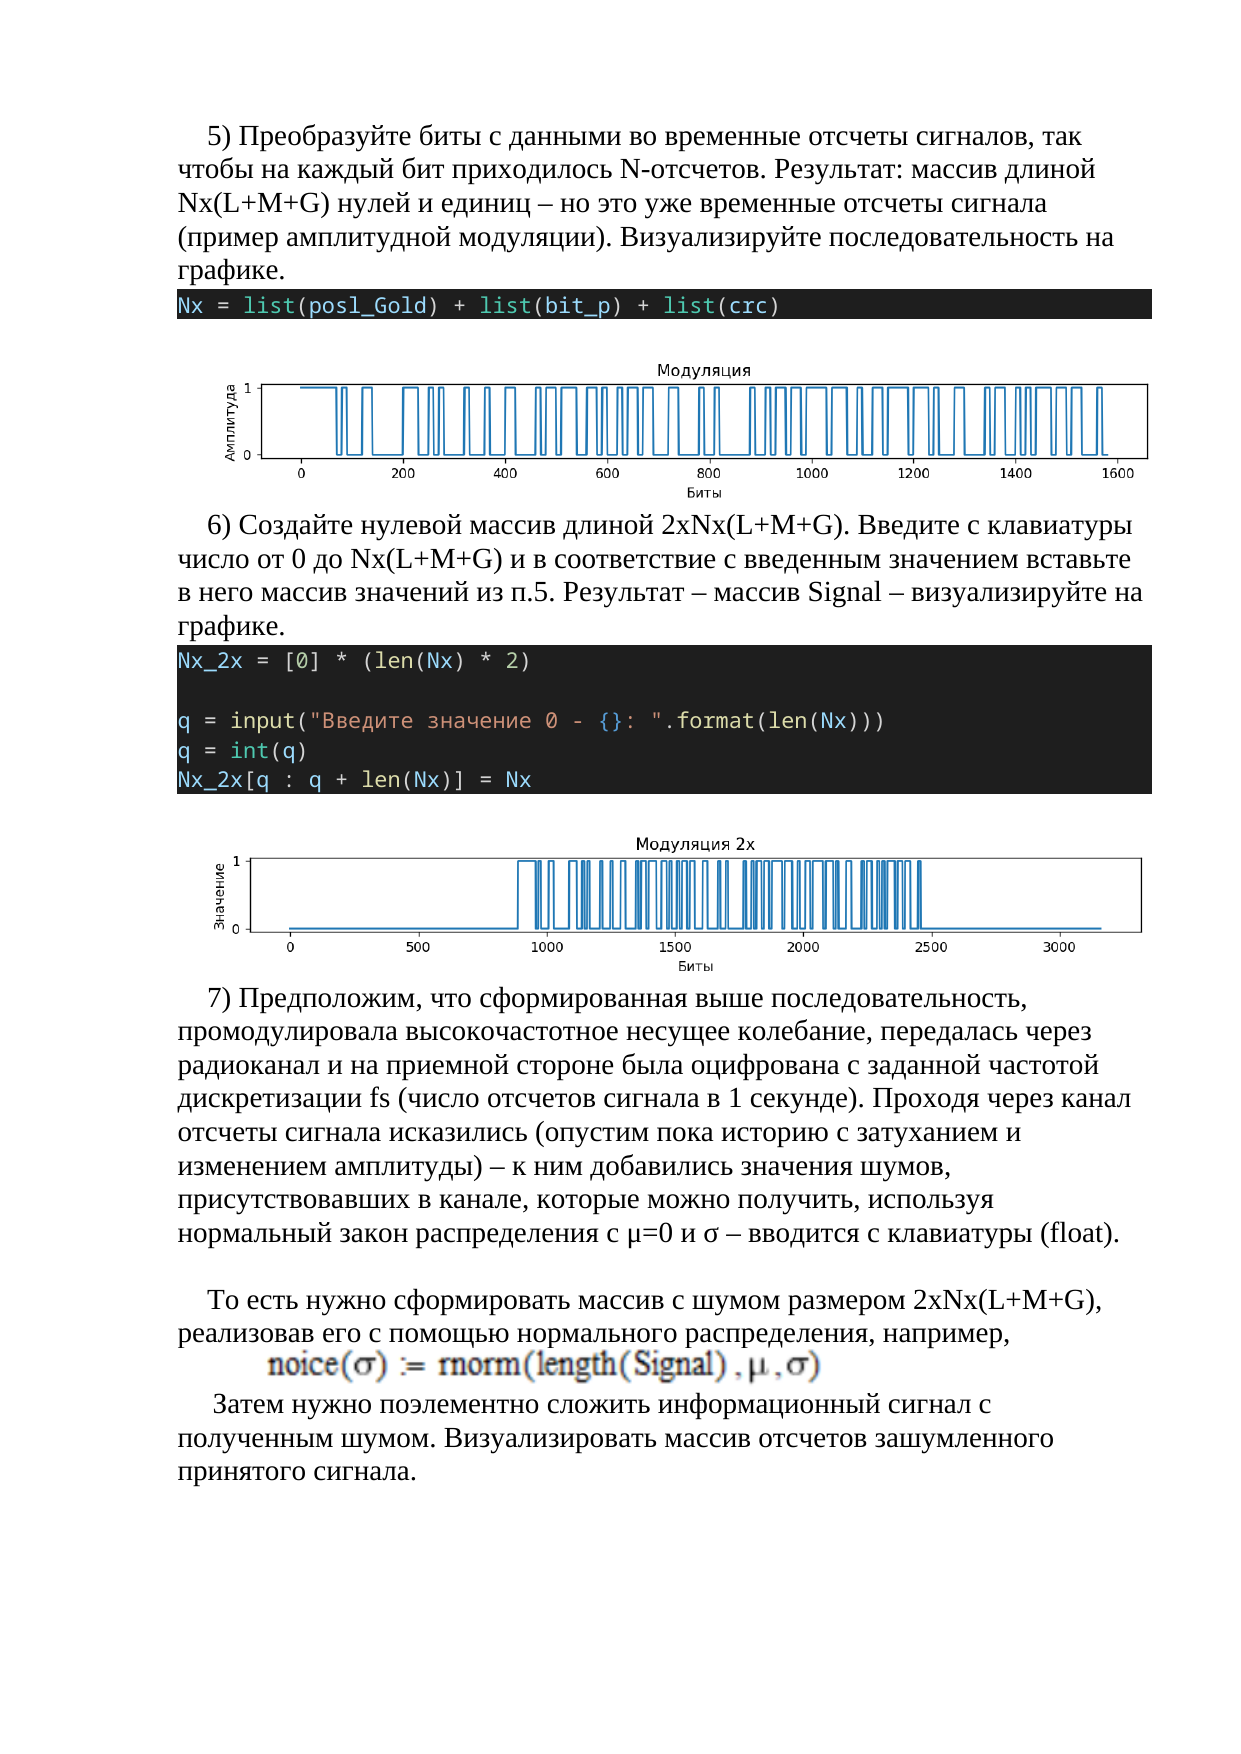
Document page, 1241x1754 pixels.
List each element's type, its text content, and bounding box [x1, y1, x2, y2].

text То есть нужно сформировать массив с шумом размером 2хNx(L+M+G), реализовав его с помощью нормального распределения, например, [177, 1282, 1152, 1349]
picture [177, 1348, 829, 1387]
text q = int(q) [177, 734, 1152, 764]
text q = input("Введите значение 0 - {}: ".format(len(Nx))) [177, 705, 1152, 734]
text Nx_2x[q : q + len(Nx)] = Nx [177, 764, 1152, 794]
text Затем нужно поэлементно сложить информационный сигнал с полученным шумом. Визуализировать массив отсчетов зашумленного принятого сигнала. [177, 1386, 1152, 1487]
picture [206, 831, 1182, 977]
text Nx_2x = [0] * (len(Nx) * 2) [177, 645, 1152, 675]
text Nx = list(posl_Gold) + list(bit_p) + list(crc) [177, 289, 1152, 319]
text 5) Преобразуйте биты с данными во временные отсчеты сигналов, так чтобы на каждый бит приходилось N-отсчетов. Результат: массив длиной Nx(L+M+G) нулей и единиц – но это уже временные отсчеты сигнала (пример амплитудной модуляции). Визуализируйте последовательность на графике. [177, 118, 1152, 286]
text 7) Предположим, что сформированная выше последовательность, промодулировала высокочастотное несущее колебание, передалась через радиоканал и на приемной стороне была оцифрована с заданной частотой дискретизации fs (число отсчетов сигнала в 1 секунде). Проходя через канал отсчеты сигнала исказились (опустим пока историю с затуханием и изменением амплитуды) – к ним добавились значения шумов, присутствовавших в канале, которые можно получить, используя нормальный закон распределения с μ=0 и σ – вводится с клавиатуры (float). [177, 980, 1152, 1248]
picture [206, 356, 1182, 504]
text 6) Создайте нулевой массив длиной 2хNx(L+M+G). Введите с клавиатуры число от 0 до Nx(L+M+G) и в соответствие с введенным значением вставьте в него массив значений из п.5. Результат – массив Signal – визуализируйте на графике. [177, 507, 1152, 641]
